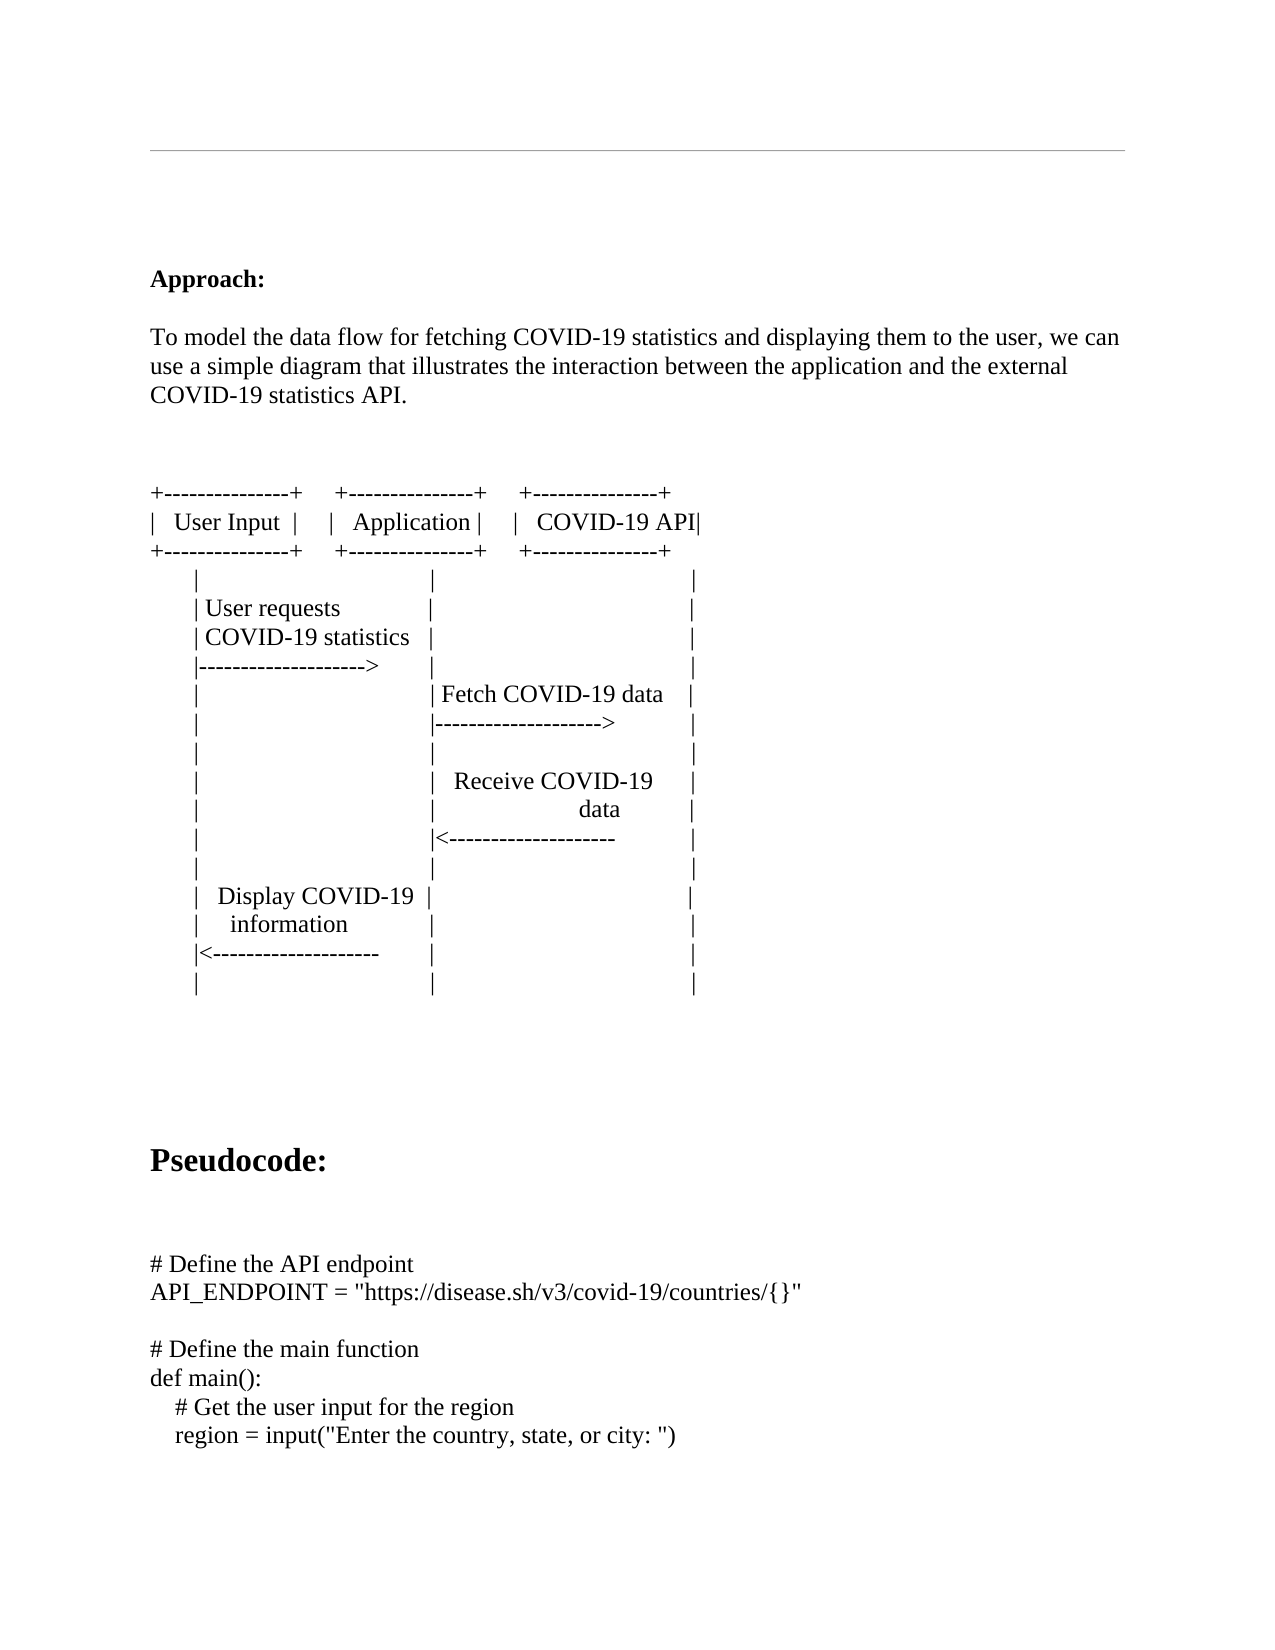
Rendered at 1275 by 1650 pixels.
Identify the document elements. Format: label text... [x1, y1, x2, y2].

text | information | | [150, 909, 1125, 938]
text Pseudocode: [150, 1141, 1125, 1179]
text # Define the main function [150, 1334, 1125, 1363]
text | | data | [150, 794, 1125, 823]
text def main(): [150, 1363, 1125, 1392]
text # Define the API endpoint [150, 1249, 1125, 1277]
text | |--------------------> | [150, 708, 1125, 737]
text | | | [150, 564, 1125, 593]
text | | Fetch COVID-19 data | [150, 679, 1125, 708]
text | | | [150, 737, 1125, 766]
text +---------------+ +---------------+ +---------------+ [150, 478, 1125, 507]
text API_ENDPOINT = "https://disease.sh/v3/covid-19/countries/{}" [150, 1277, 1125, 1306]
text |--------------------> | | [150, 651, 1125, 679]
text region = input("Enter the country, state, or city: ") [150, 1420, 1125, 1449]
text | COVID-19 statistics | | [150, 622, 1125, 651]
text +---------------+ +---------------+ +---------------+ [150, 536, 1125, 564]
text To model the data flow for fetching COVID-19 statistics and displaying them to the user, we can use a simple diagram that illustrates the interaction between the application and the external COVID-19 statistics API. [150, 322, 1125, 408]
text Approach: [150, 264, 1125, 293]
text | |<-------------------- | [150, 823, 1125, 852]
text # Get the user input for the region [150, 1392, 1125, 1420]
text | User requests | | [150, 593, 1125, 622]
text | | | [150, 967, 1125, 996]
text | User Input | | Application | | COVID-19 API| [150, 507, 1125, 536]
text |<-------------------- | | [150, 938, 1125, 967]
text | | | [150, 852, 1125, 881]
text | Display COVID-19 | | [150, 881, 1125, 909]
text | | Receive COVID-19 | [150, 766, 1125, 794]
